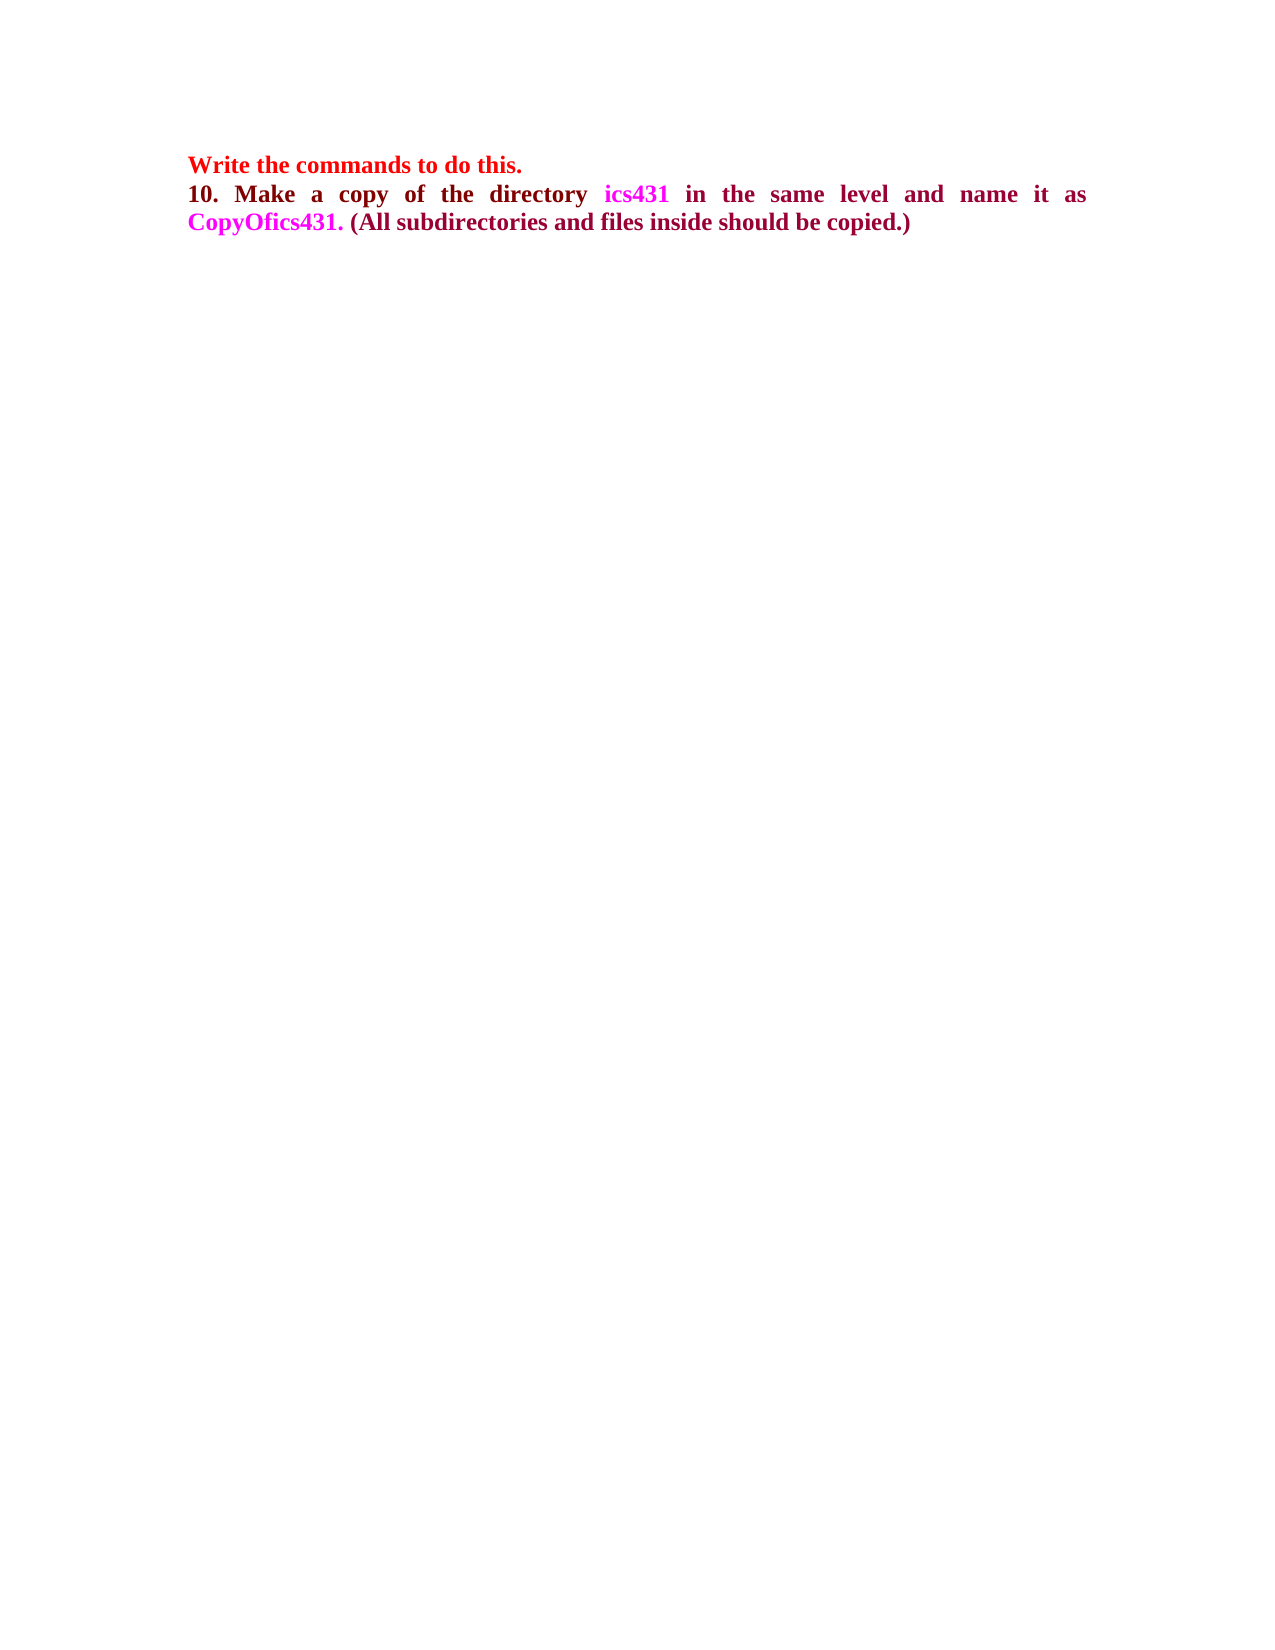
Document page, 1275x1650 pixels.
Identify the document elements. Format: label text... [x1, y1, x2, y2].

subtitle 10. Make a copy of the directory ics431 in the same level and name it as CopyOfics431. (All subdirectories and files inside should be copied.) [187, 179, 1087, 236]
subtitle Write the commands to do this. [187, 150, 1087, 179]
